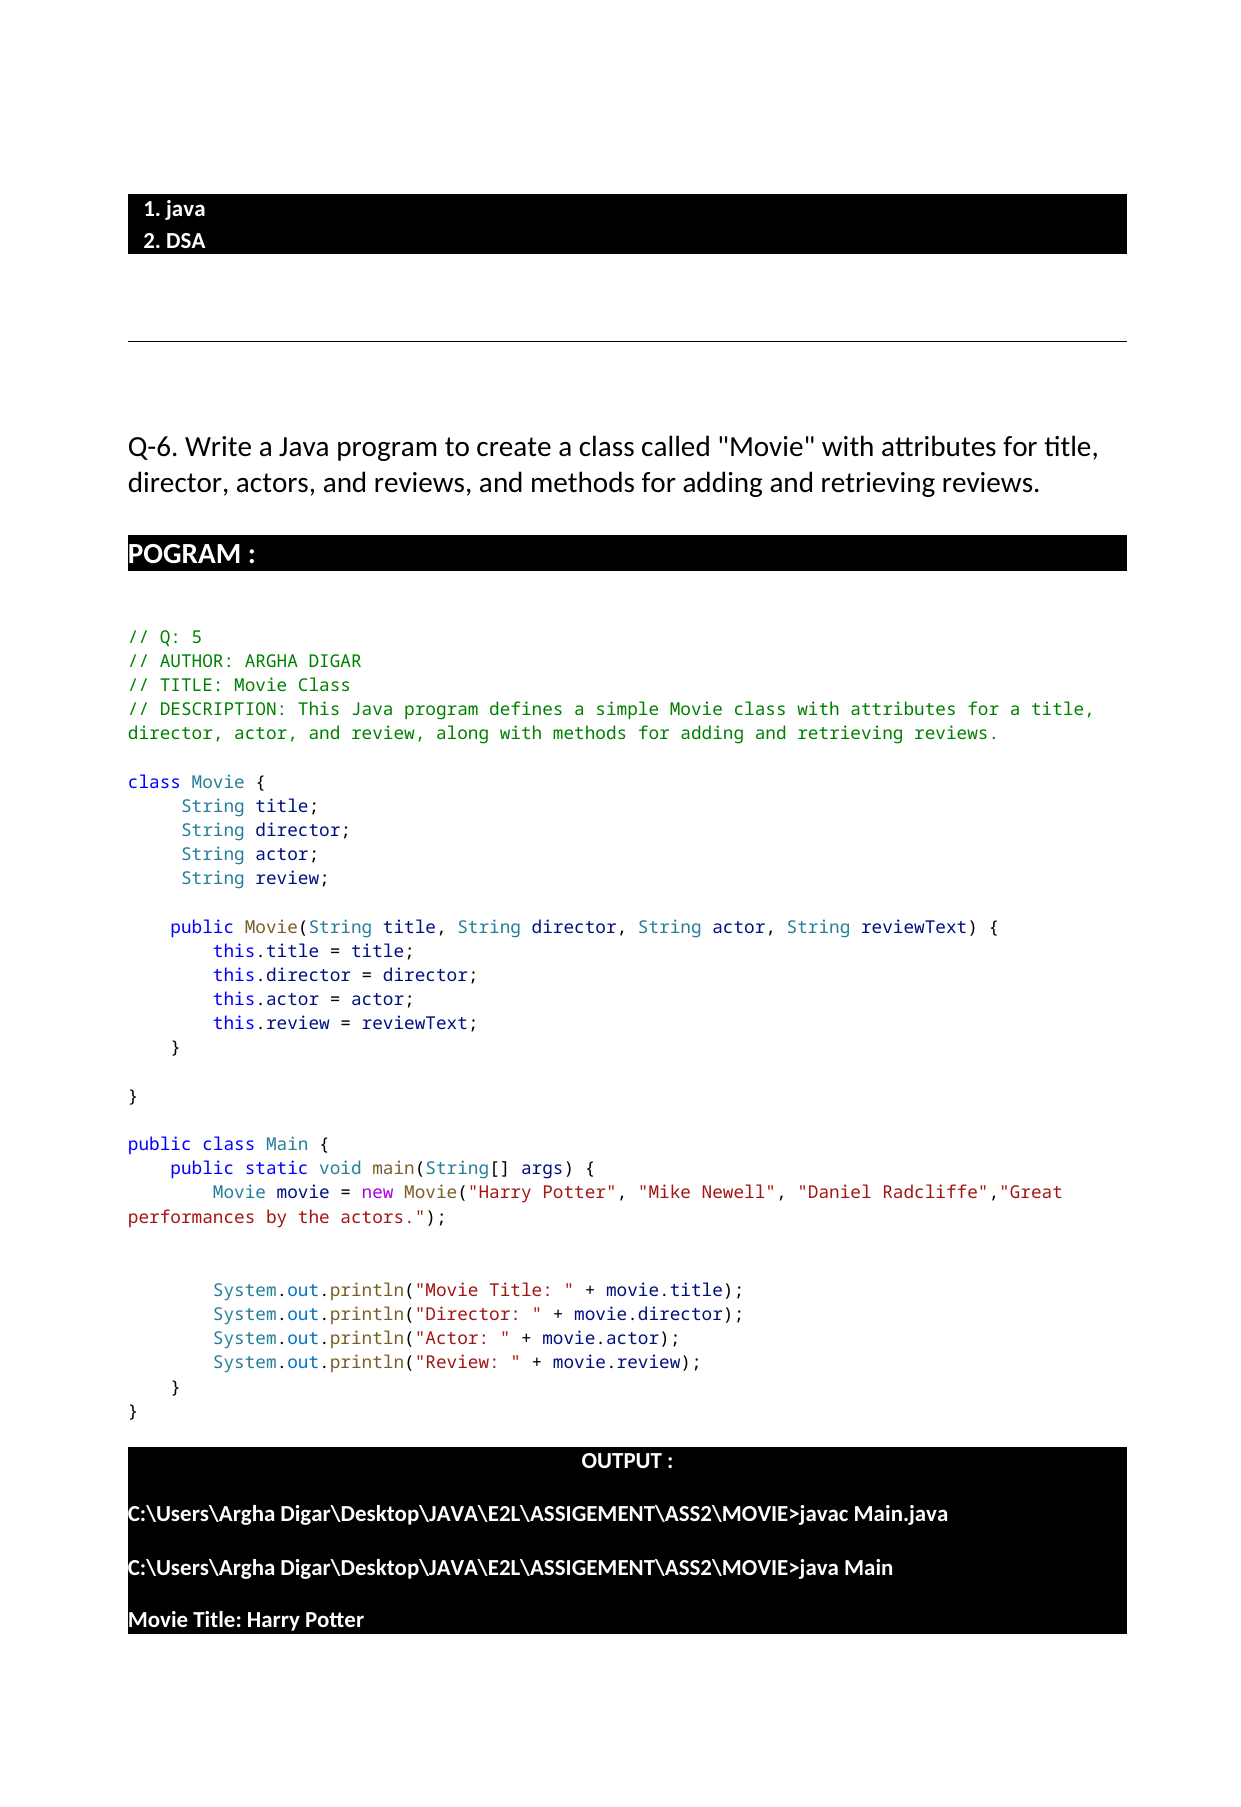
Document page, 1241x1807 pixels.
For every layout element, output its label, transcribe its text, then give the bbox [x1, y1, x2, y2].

text String review; [128, 866, 1127, 890]
text // AUTHOR: ARGHA DIGAR [128, 648, 1127, 672]
text class Movie { [128, 769, 1127, 793]
text } [128, 1035, 1127, 1059]
text } [128, 1083, 1127, 1107]
text C:\Users\Argha Digar\Desktop\JAVA\E2L\ASSIGEMENT\ASS2\MOVIE>java Main [128, 1553, 1127, 1581]
text this.actor = actor; [128, 987, 1127, 1011]
text Q-6. Write a Java program to create a class called "Movie" with attributes for title, director, actors, and reviews, and methods for adding and retrieving reviews. [128, 428, 1127, 500]
text String director; [128, 817, 1127, 842]
text Movie movie = new Movie("Harry Potter", "Mike Newell", "Daniel Radcliffe","Great performances by the actors."); [128, 1180, 1127, 1228]
text this.director = director; [128, 962, 1127, 987]
text public class Main { [128, 1132, 1127, 1156]
text 2. DSA [128, 226, 1127, 254]
text System.out.println("Actor: " + movie.actor); [128, 1326, 1127, 1350]
text this.review = reviewText; [128, 1011, 1127, 1035]
text String title; [128, 793, 1127, 817]
text } [128, 1374, 1127, 1398]
text C:\Users\Argha Digar\Desktop\JAVA\E2L\ASSIGEMENT\ASS2\MOVIE>javac Main.java [128, 1499, 1127, 1528]
text OUTPUT : [128, 1447, 1127, 1474]
text public Movie(String title, String director, String actor, String reviewText) { [128, 914, 1127, 938]
text 1. java [128, 194, 1127, 222]
text POGRAM : [128, 535, 1127, 571]
text // TITLE: Movie Class [128, 672, 1127, 697]
text public static void main(String[] args) { [128, 1156, 1127, 1180]
text Movie Title: Harry Potter [128, 1606, 1127, 1634]
text System.out.println("Director: " + movie.director); [128, 1302, 1127, 1326]
text // DESCRIPTION: This Java program defines a simple Movie class with attributes for a title, director, actor, and review, along with methods for adding and retrieving reviews. [128, 697, 1127, 745]
text System.out.println("Review: " + movie.review); [128, 1350, 1127, 1374]
text } [128, 1398, 1127, 1422]
text // Q: 5 [128, 624, 1127, 648]
text String actor; [128, 842, 1127, 866]
text System.out.println("Movie Title: " + movie.title); [128, 1277, 1127, 1302]
text this.title = title; [128, 938, 1127, 962]
